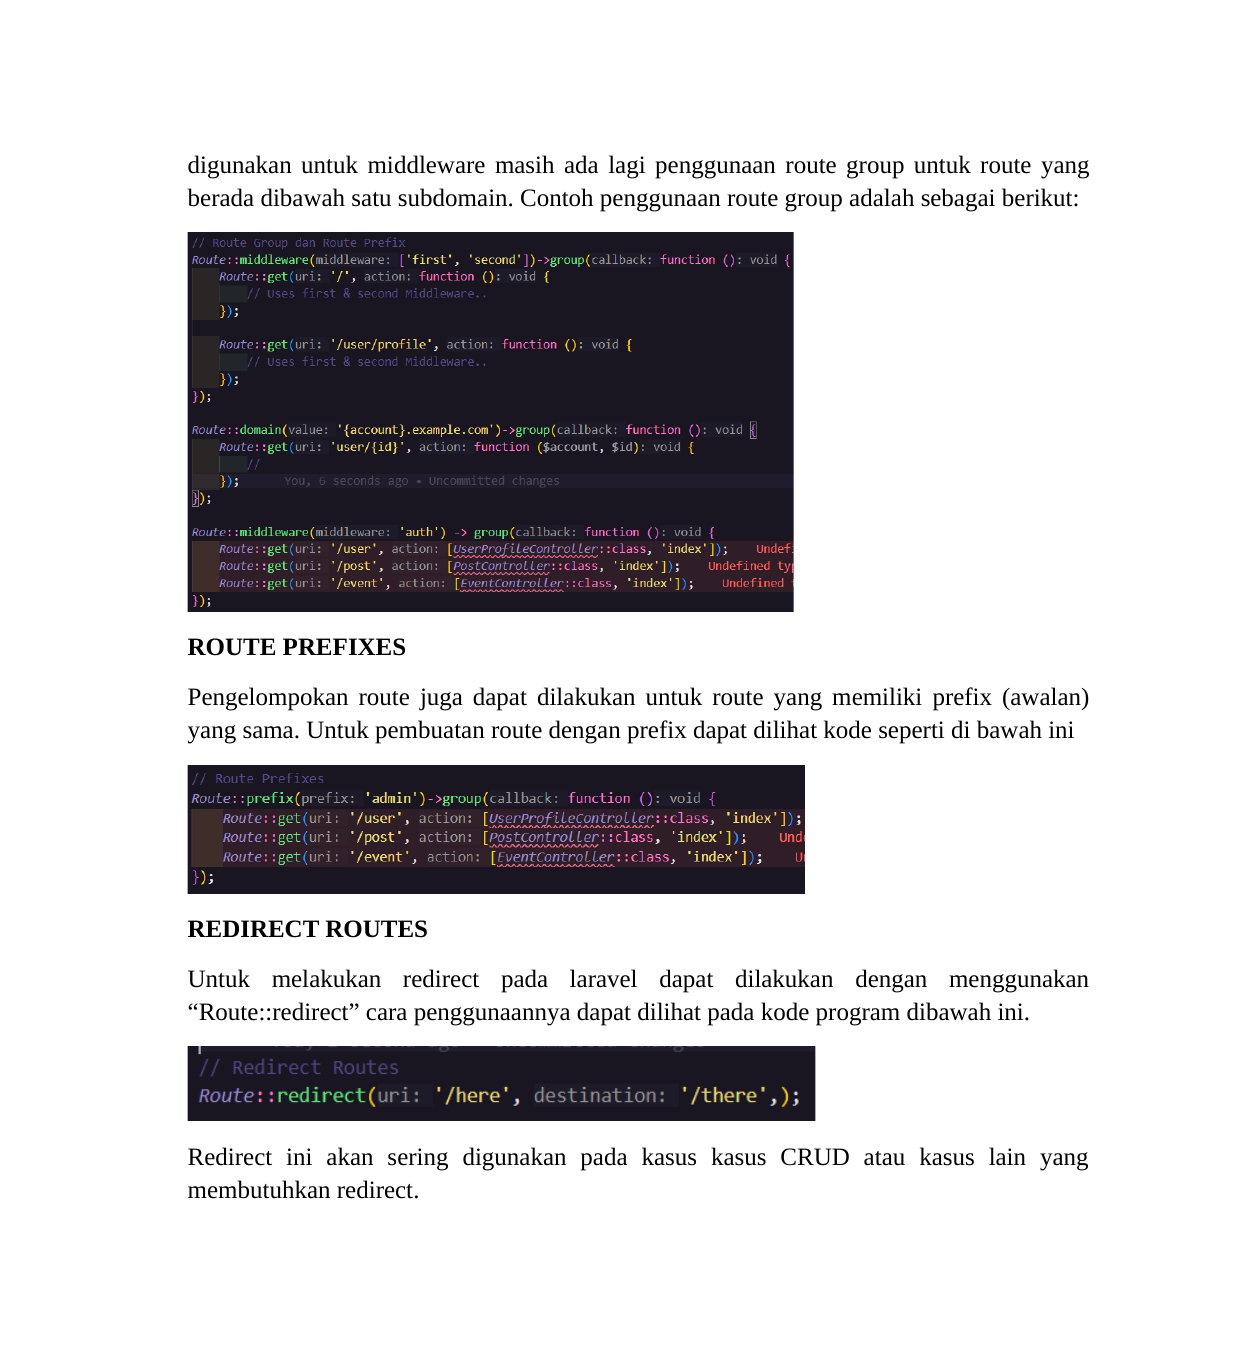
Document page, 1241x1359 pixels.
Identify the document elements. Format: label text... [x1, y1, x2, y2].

text REDIRECT ROUTES [187, 914, 1090, 943]
picture [187, 232, 794, 612]
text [187, 150, 1090, 212]
text ROUTE PREFIXES [187, 632, 1090, 661]
text Pengelompokan route juga dapat dilakukan untuk route yang memiliki prefix (awalan) yang sama. Untuk pembuatan route dengan prefix dapat dilihat kode seperti di bawah ini [187, 682, 1090, 744]
picture [187, 765, 805, 894]
picture [187, 1046, 816, 1121]
text Redirect ini akan sering digunakan pada kasus kasus CRUD atau kasus lain yang membutuhkan redirect. [187, 1142, 1090, 1203]
text Untuk melakukan redirect pada laravel dapat dilakukan dengan menggunakan “Route::redirect” cara penggunaannya dapat dilihat pada kode program dibawah ini. [187, 964, 1090, 1026]
